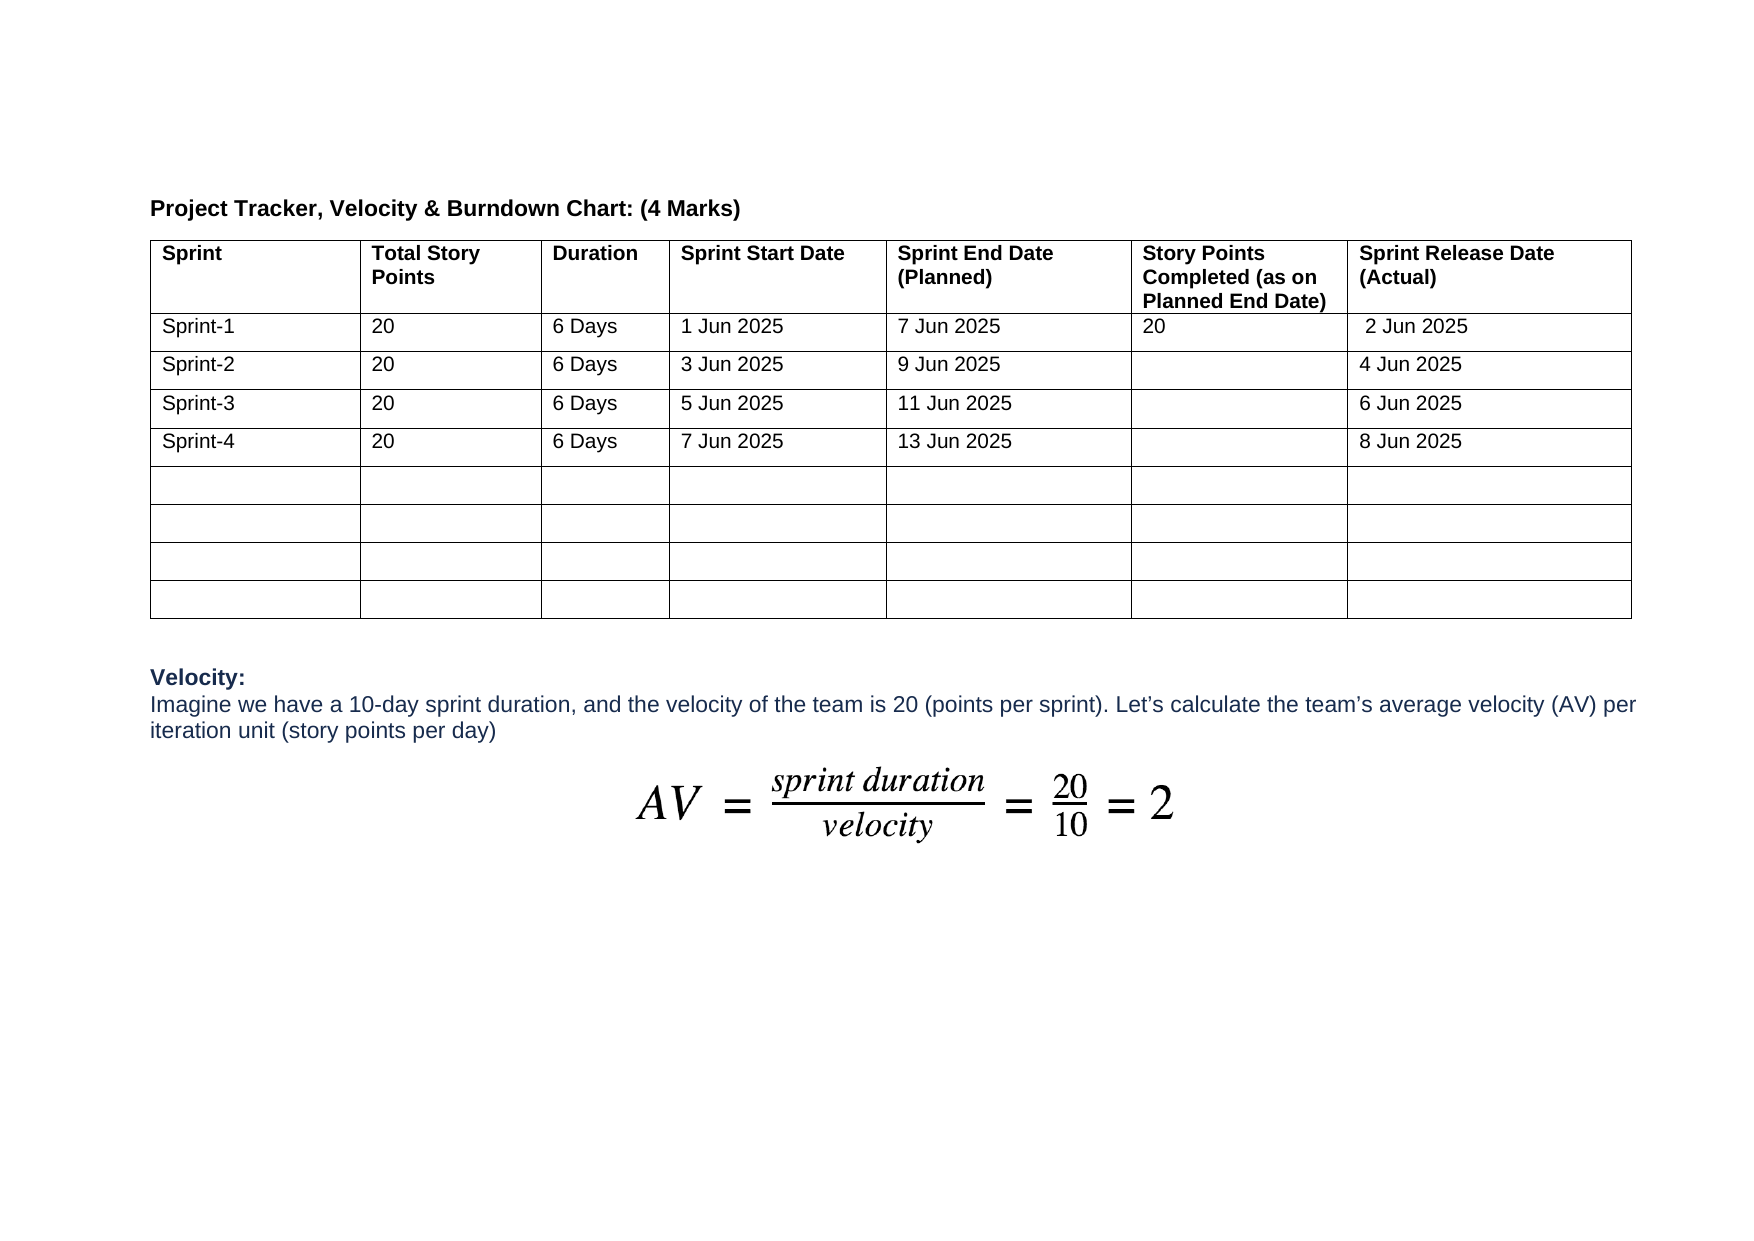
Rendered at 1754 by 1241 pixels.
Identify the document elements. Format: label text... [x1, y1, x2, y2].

table_header Story Points Completed (as on Planned End Date) [1132, 241, 1347, 313]
table_cell [542, 581, 669, 618]
table_cell 4 Jun 2025 [1348, 352, 1631, 389]
table_cell [1132, 581, 1347, 618]
table_cell 11 Jun 2025 [887, 390, 1131, 427]
table_header Sprint [151, 241, 360, 313]
table_cell [1132, 390, 1347, 427]
table_cell 7 Jun 2025 [670, 429, 886, 466]
table_cell 1 Jun 2025 [670, 314, 886, 351]
table_cell [151, 543, 360, 580]
table_cell 9 Jun 2025 [887, 352, 1131, 389]
table_cell [361, 467, 541, 504]
table_cell 20 [361, 429, 541, 466]
table_cell [670, 505, 886, 542]
table_cell 6 Jun 2025 [1348, 390, 1631, 427]
table_cell 6 Days [542, 352, 669, 389]
table_cell [1348, 505, 1631, 542]
table_header Sprint Release Date (Actual) [1348, 241, 1631, 313]
table_cell 6 Days [542, 429, 669, 466]
table_cell 13 Jun 2025 [887, 429, 1131, 466]
table_cell [151, 505, 360, 542]
table_cell 20 [361, 314, 541, 351]
table_cell [151, 467, 360, 504]
table_cell [361, 543, 541, 580]
table_cell [361, 505, 541, 542]
text Imagine we have a 10-day sprint duration, and the velocity of the team is 20 (points per sprint). Let’s calculate the team’s average velocity (AV) per iteration unit (story points per day) [150, 691, 1665, 743]
table_cell 6 Days [542, 390, 669, 427]
table_header Duration [542, 241, 669, 313]
table_header Sprint End Date (Planned) [887, 241, 1131, 313]
table_cell Sprint-4 [151, 429, 360, 466]
table_cell [1132, 429, 1347, 466]
table_cell Sprint-3 [151, 390, 360, 427]
table_cell [887, 505, 1131, 542]
text Project Tracker, Velocity & Burndown Chart: (4 Marks) [150, 195, 1665, 221]
table_header Sprint Start Date [670, 241, 886, 313]
table_cell [1348, 467, 1631, 504]
table_cell [1132, 467, 1347, 504]
table_cell [151, 581, 360, 618]
table_cell 20 [361, 352, 541, 389]
table_cell [361, 581, 541, 618]
table_cell [670, 467, 886, 504]
table_cell [887, 581, 1131, 618]
table_cell [887, 543, 1131, 580]
table_cell [1132, 543, 1347, 580]
table_cell 6 Days [542, 314, 669, 351]
table_cell [1348, 543, 1631, 580]
table_cell [542, 543, 669, 580]
text Velocity: [150, 664, 1665, 691]
table_cell [887, 467, 1131, 504]
table_cell [1132, 505, 1347, 542]
table_cell [1348, 581, 1631, 618]
table_cell [1132, 352, 1347, 389]
picture [615, 743, 1200, 875]
table_cell 5 Jun 2025 [670, 390, 886, 427]
table_header Total Story Points [361, 241, 541, 313]
table_cell 20 [361, 390, 541, 427]
table_cell 8 Jun 2025 [1348, 429, 1631, 466]
table_cell Sprint-2 [151, 352, 360, 389]
table_cell 20 [1132, 314, 1347, 351]
table_cell 2 Jun 2025 [1348, 314, 1631, 351]
table_cell Sprint-1 [151, 314, 360, 351]
table_cell [670, 543, 886, 580]
table_cell [670, 581, 886, 618]
table_cell [542, 505, 669, 542]
table_cell [542, 467, 669, 504]
table_cell 3 Jun 2025 [670, 352, 886, 389]
table_cell 7 Jun 2025 [887, 314, 1131, 351]
